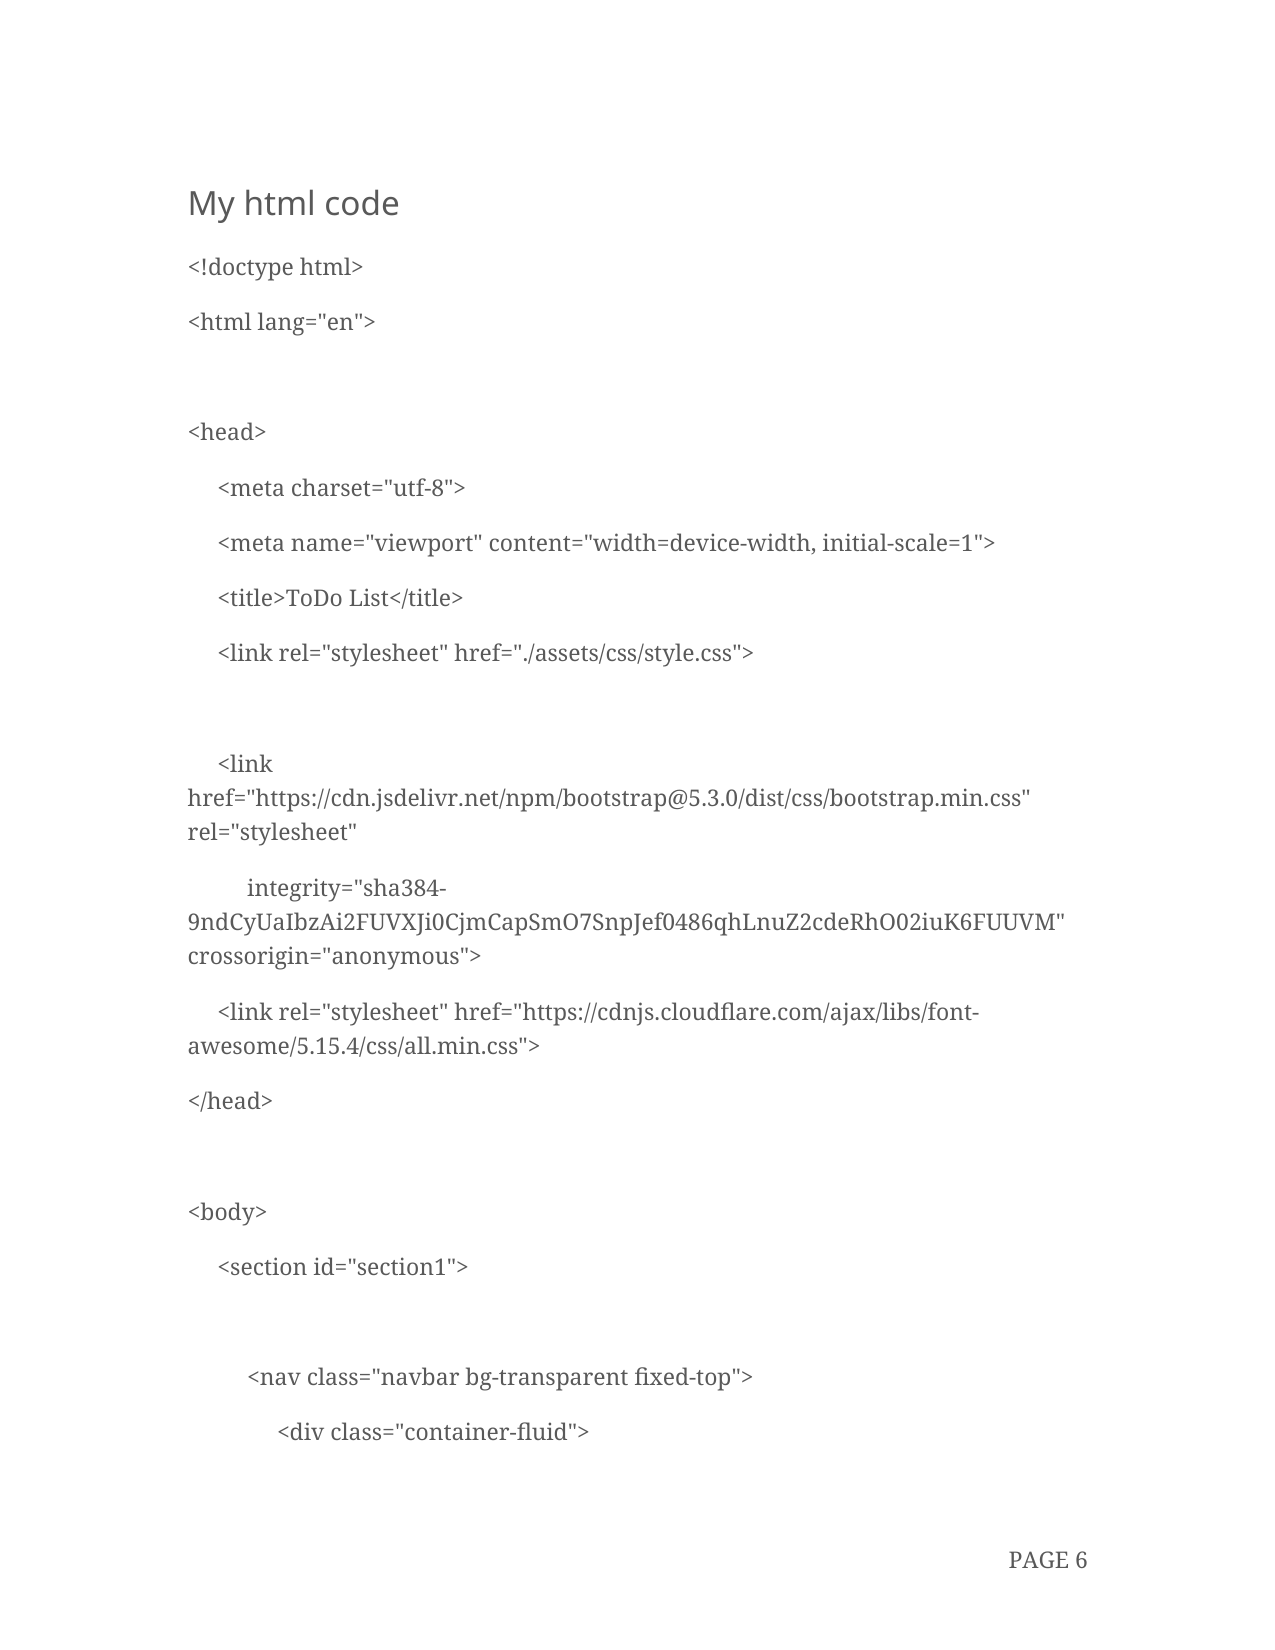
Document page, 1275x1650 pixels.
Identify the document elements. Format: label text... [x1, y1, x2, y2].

text My html code [187, 180, 1087, 225]
text <div class="container-fluid"> [187, 1416, 1087, 1448]
text <html lang="en"> [187, 306, 1087, 337]
text <meta charset="utf-8"> [187, 472, 1087, 503]
text <title>ToDo List</title> [187, 582, 1087, 613]
text <head> [187, 416, 1087, 448]
text integrity="sha384-9ndCyUaIbzAi2FUVXJi0CjmCapSmO7SnpJef0486qhLnuZ2cdeRhO02iuK6FUUVM" crossorigin="anonymous"> [187, 872, 1087, 972]
text <meta name="viewport" content="width=device-width, initial-scale=1"> [187, 527, 1087, 558]
text <body> [187, 1196, 1087, 1227]
text <link href="https://cdn.jsdelivr.net/npm/bootstrap@5.3.0/dist/css/bootstrap.min.css" rel="stylesheet" [187, 748, 1087, 848]
text <link rel="stylesheet" href="./assets/css/style.css"> [187, 637, 1087, 668]
text <!doctype html> [187, 251, 1087, 282]
text </head> [187, 1085, 1087, 1116]
text <link rel="stylesheet" href="https://cdnjs.cloudflare.com/ajax/libs/font-awesome/5.15.4/css/all.min.css"> [187, 996, 1087, 1061]
text <section id="section1"> [187, 1251, 1087, 1282]
text <nav class="navbar bg-transparent fixed-top"> [187, 1361, 1087, 1392]
